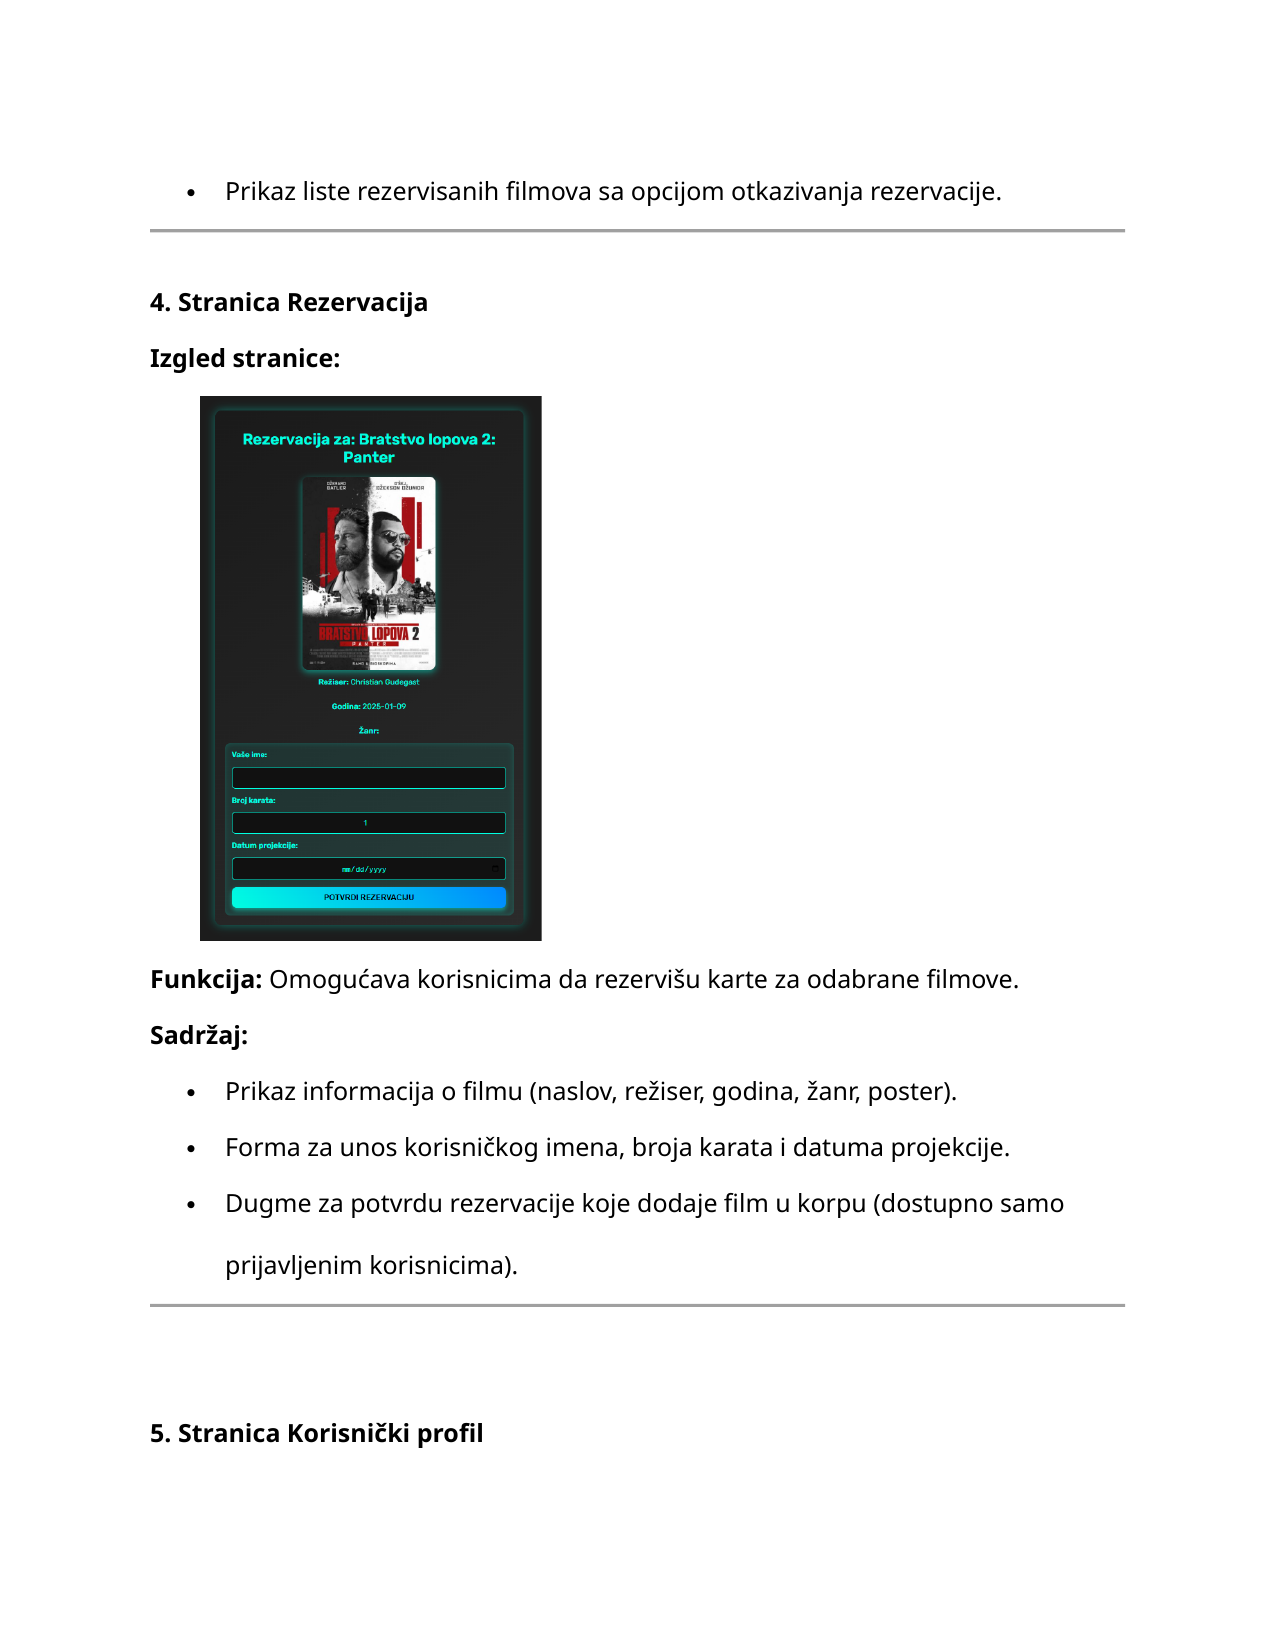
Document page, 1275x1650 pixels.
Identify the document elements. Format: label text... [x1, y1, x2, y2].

picture [200, 396, 542, 941]
list Prikaz liste rezervisanih filmova sa opcijom otkazivanja rezervacije. [187, 150, 1125, 207]
text 5. Stranica Korisnički profil [150, 1416, 1125, 1449]
text Izgled stranice: [150, 341, 1125, 375]
text Funkcija: Omogućava korisnicima da rezervišu karte za odabrane filmove. [150, 962, 1125, 996]
list Dugme za potvrdu rezervacije koje dodaje film u korpu (dostupno samo prijavljenim korisnicima). [187, 1186, 1125, 1282]
text 4. Stranica Rezervacija [150, 285, 1125, 319]
list Prikaz informacija o filmu (naslov, režiser, godina, žanr, poster). [187, 1074, 1125, 1108]
text Sadržaj: [150, 1018, 1125, 1052]
list Forma za unos korisničkog imena, broja karata i datuma projekcije. [187, 1130, 1125, 1164]
